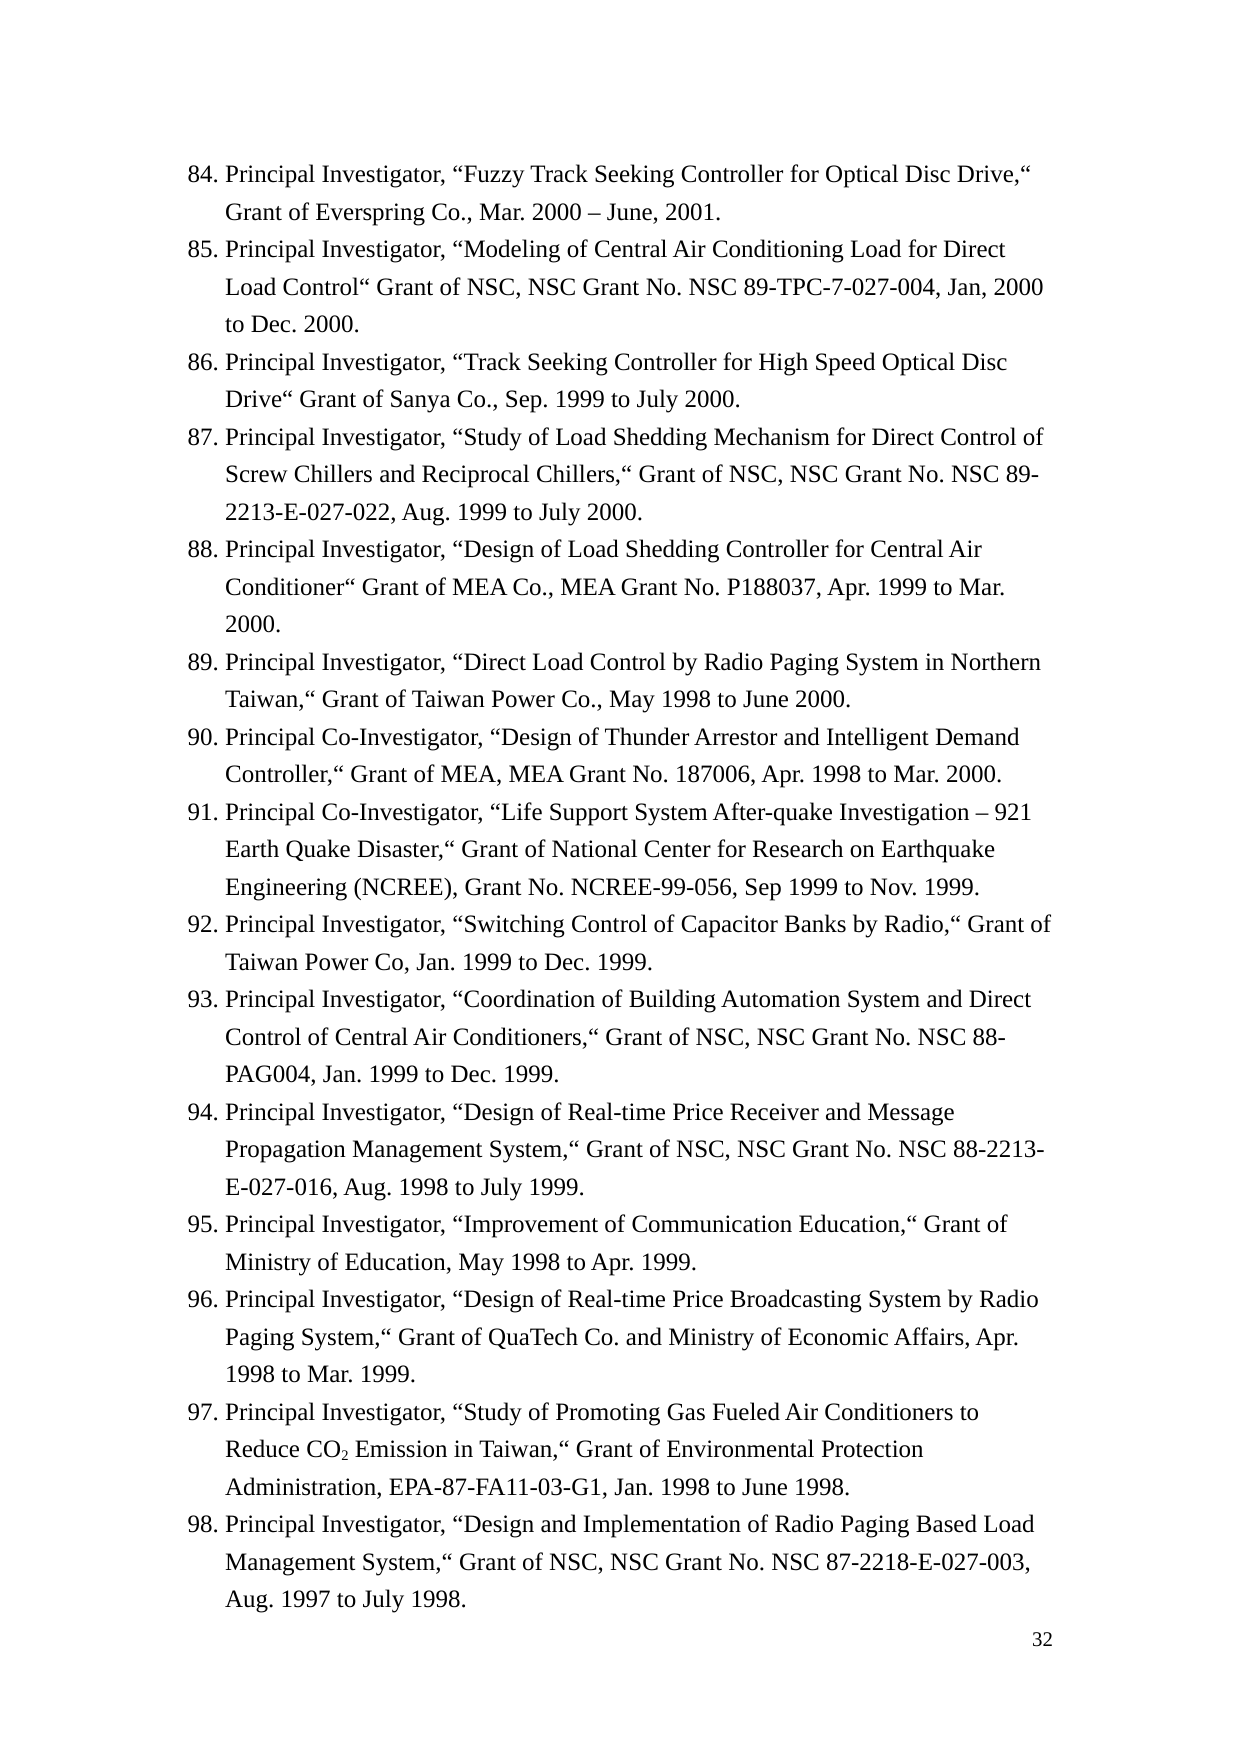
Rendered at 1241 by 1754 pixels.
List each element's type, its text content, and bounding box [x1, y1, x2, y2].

list Principal Investigator, “Modeling of Central Air Conditioning Load for Direct Load Control“ Grant of NSC, NSC Grant No. NSC 89-TPC-7-027-004, Jan, 2000 to Dec. 2000. [187, 230, 1053, 343]
list Principal Investigator, “Direct Load Control by Radio Paging System in ,“ Grant of Taiwan Power Co., May 1998 to June 2000. [187, 643, 1053, 718]
list Principal Investigator, “Design of Real-time Price Receiver and Message Propagation Management System,“ Grant of NSC, NSC Grant No. NSC 88-2213-E-027-016, Aug. 1998 to July 1999. [187, 1093, 1053, 1205]
list Principal Investigator, “Fuzzy Track Seeking Controller for Optical Disc Drive,“ Grant of Everspring Co., Mar. 2000 – June, 2001. [187, 155, 1053, 230]
list Principal Investigator, “Design of Real-time Price Broadcasting System by Radio Paging System,“ Grant of QuaTech Co. and Ministry of Economic Affairs, Apr. 1998 to Mar. 1999. [187, 1280, 1053, 1393]
list Principal Investigator, “Design and Implementation of Radio Paging Based Load Management System,“ Grant of NSC, NSC Grant No. NSC 87-2218-E-027-003, Aug. 1997 to July 1998. [187, 1505, 1053, 1618]
list Principal Investigator, “Study of Load Shedding Mechanism for Direct Control of Screw Chillers and Reciprocal Chillers,“ Grant of NSC, NSC Grant No. NSC 89-2213-E-027-022, Aug. 1999 to July 2000. [187, 418, 1053, 530]
list Principal Co-Investigator, “Design of Thunder Arrestor and Intelligent Demand Controller,“ Grant of MEA, MEA Grant No. 187006, Apr. 1998 to Mar. 2000. [187, 718, 1053, 793]
list Principal Investigator, “Switching Control of Capacitor Banks by Radio,“ Grant of Taiwan Power Co, Jan. 1999 to Dec. 1999. [187, 905, 1053, 980]
list Principal Investigator, “Design of Load Shedding Controller for Central Air Conditioner“ Grant of MEA Co., MEA Grant No. P188037, Apr. 1999 to Mar. 2000. [187, 530, 1053, 643]
list Principal Co-Investigator, “Life Support System After-quake Investigation – 921 Earth Quake Disaster,“ Grant of for Research on Earthquake Engineering (NCREE), Grant No. NCREE-99-056, Sep 1999 to Nov. 1999. [187, 793, 1053, 905]
list Principal Investigator, “Improvement of Communication Education,“ Grant of Ministry of Education, May 1998 to Apr. 1999. [187, 1205, 1053, 1280]
list Principal Investigator, “Track Seeking Controller for High Speed Optical Disc Drive“ Grant of Sanya Co., Sep. 1999 to July 2000. [187, 343, 1053, 418]
list Principal Investigator, “Study of Promoting Gas Fueled Air Conditioners to Reduce CO2 Emission in ,“ Grant of Environmental Protection Administration, EPA-87-FA11-03-G1, Jan. 1998 to June 1998. [187, 1393, 1053, 1505]
list Principal Investigator, “Coordination of Building Automation System and Direct Control of Central Air Conditioners,“ Grant of NSC, NSC Grant No. NSC 88-PAG004, Jan. 1999 to Dec. 1999. [187, 980, 1053, 1093]
